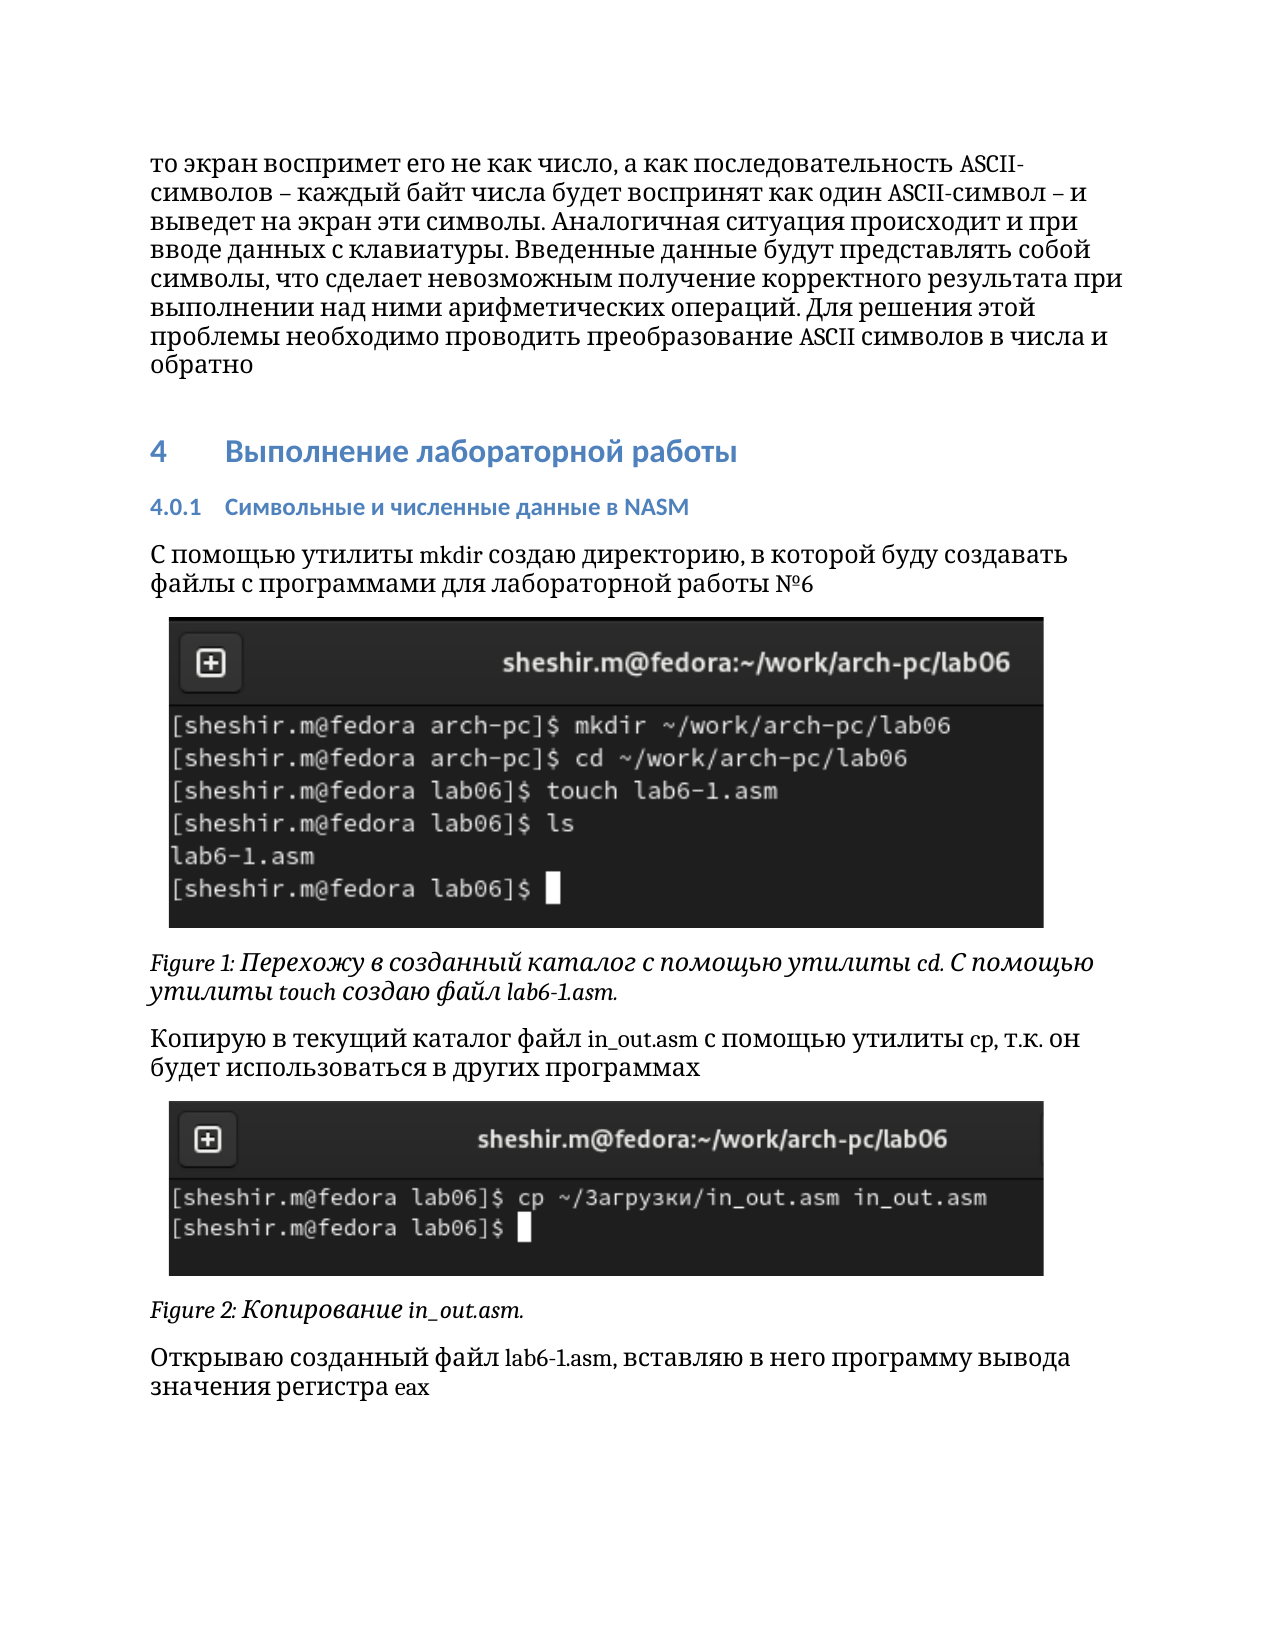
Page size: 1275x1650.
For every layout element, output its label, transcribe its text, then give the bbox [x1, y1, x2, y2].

subtitle 4 Выполнение лабораторной работы [150, 430, 1125, 471]
text Открываю созданный файл lab6-1.asm, вставляю в него программу вывода значения регистра eax [150, 1344, 1125, 1401]
text Figure 1: Перехожу в созданный каталог с помощью утилиты cd. С помощью утилиты touch создаю файл lab6-1.asm. [150, 949, 1125, 1006]
text С помощью утилиты mkdir создаю директорию, в которой буду создавать файлы с программами для лабораторной работы №6 [150, 541, 1125, 598]
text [150, 150, 1125, 380]
subtitle 4.0.1 Символьные и численные данные в NASM [150, 492, 1125, 522]
text Figure 2: Копирование in_out.asm. [150, 1296, 1125, 1325]
picture [168, 617, 1044, 928]
picture [168, 1101, 1044, 1276]
text Копирую в текущий каталог файл in_out.asm с помощью утилиты cp, т.к. он будет использоваться в других программах [150, 1025, 1125, 1083]
